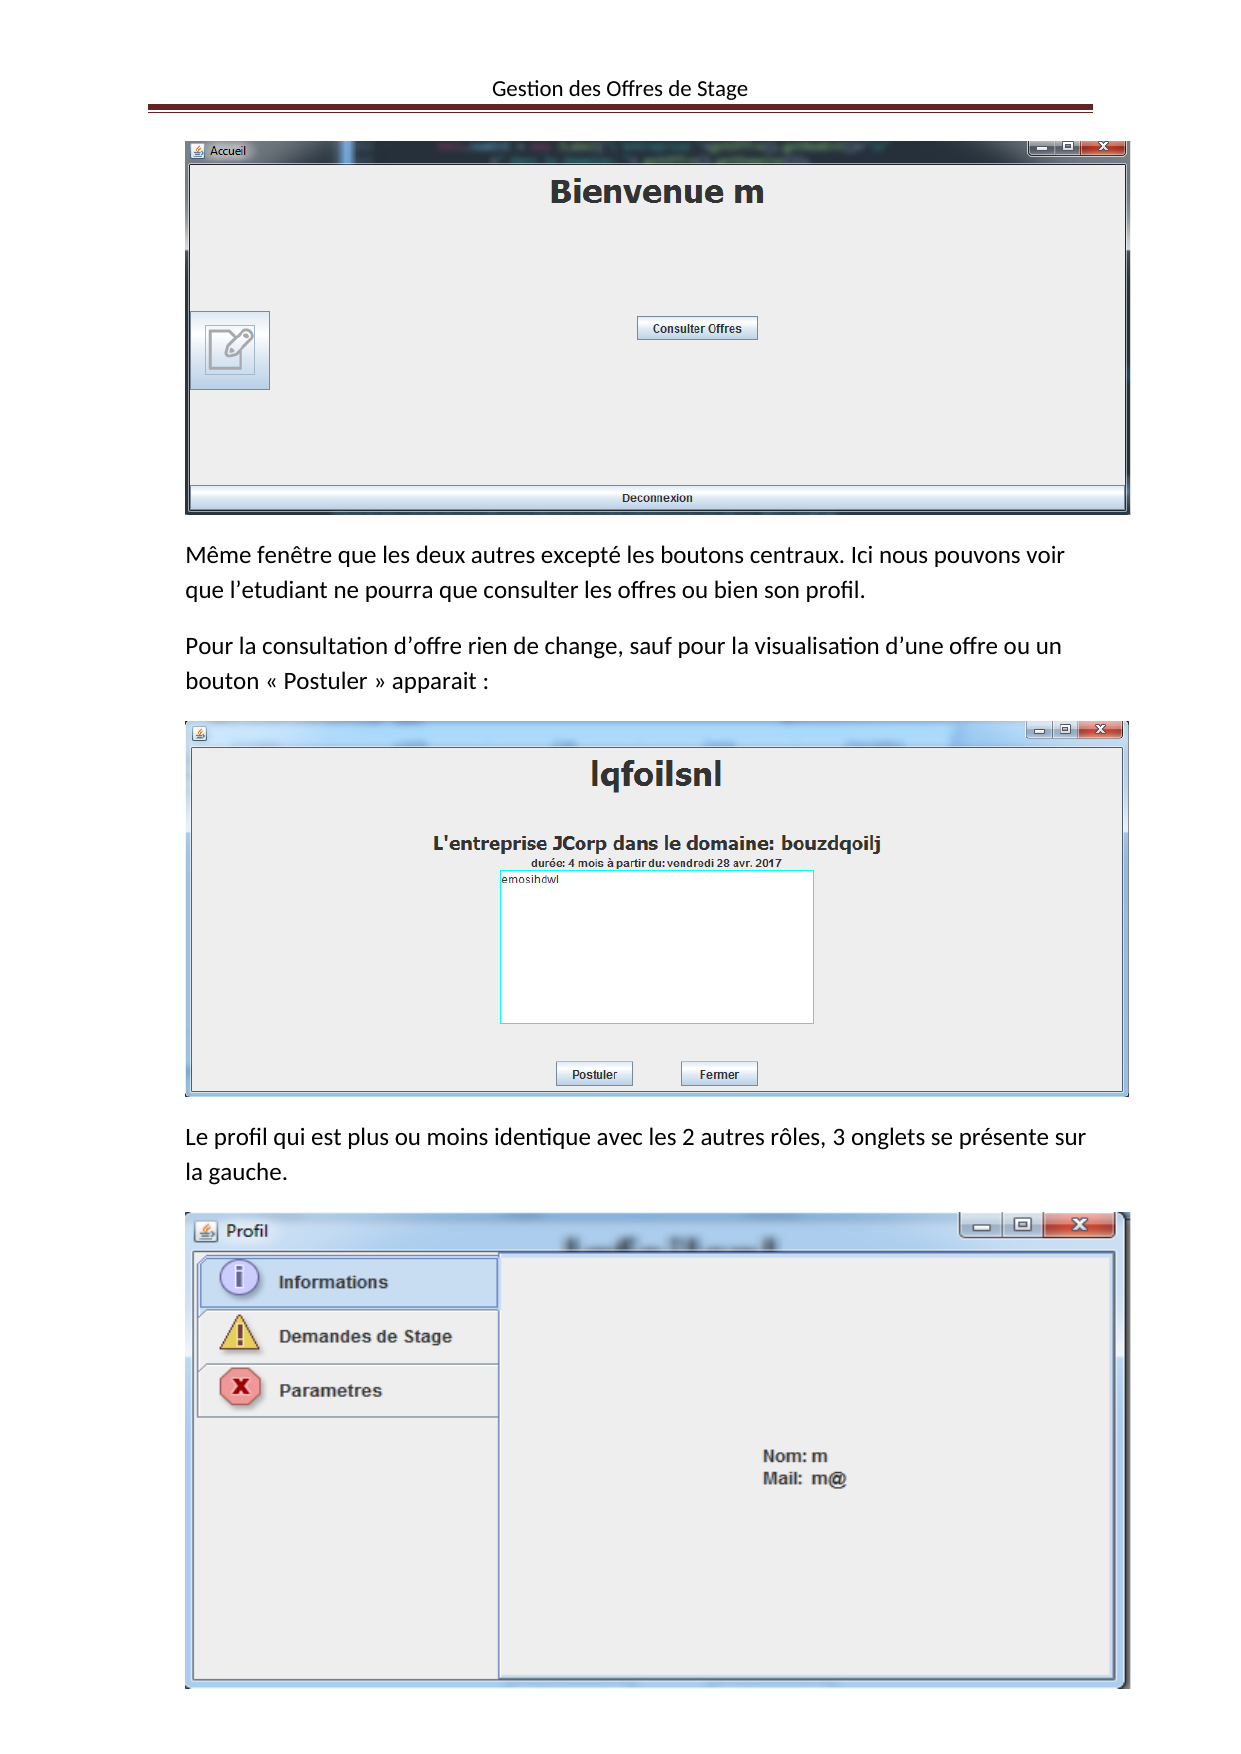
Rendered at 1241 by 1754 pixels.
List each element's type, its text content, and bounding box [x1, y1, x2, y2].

text Le profil qui est plus ou moins identique avec les 2 autres rôles, 3 onglets se présente sur la gauche. [185, 1121, 1093, 1187]
text Pour la consultation d’offre rien de change, sauf pour la visualisation d’une offre ou un bouton « Postuler » apparait : [185, 631, 1093, 696]
picture [185, 1212, 1131, 1689]
picture [185, 141, 1131, 515]
text Même fenêtre que les deux autres excepté les boutons centraux. Ici nous pouvons voir que l’etudiant ne pourra que consulter les offres ou bien son profil. [185, 540, 1093, 605]
picture [185, 721, 1129, 1097]
